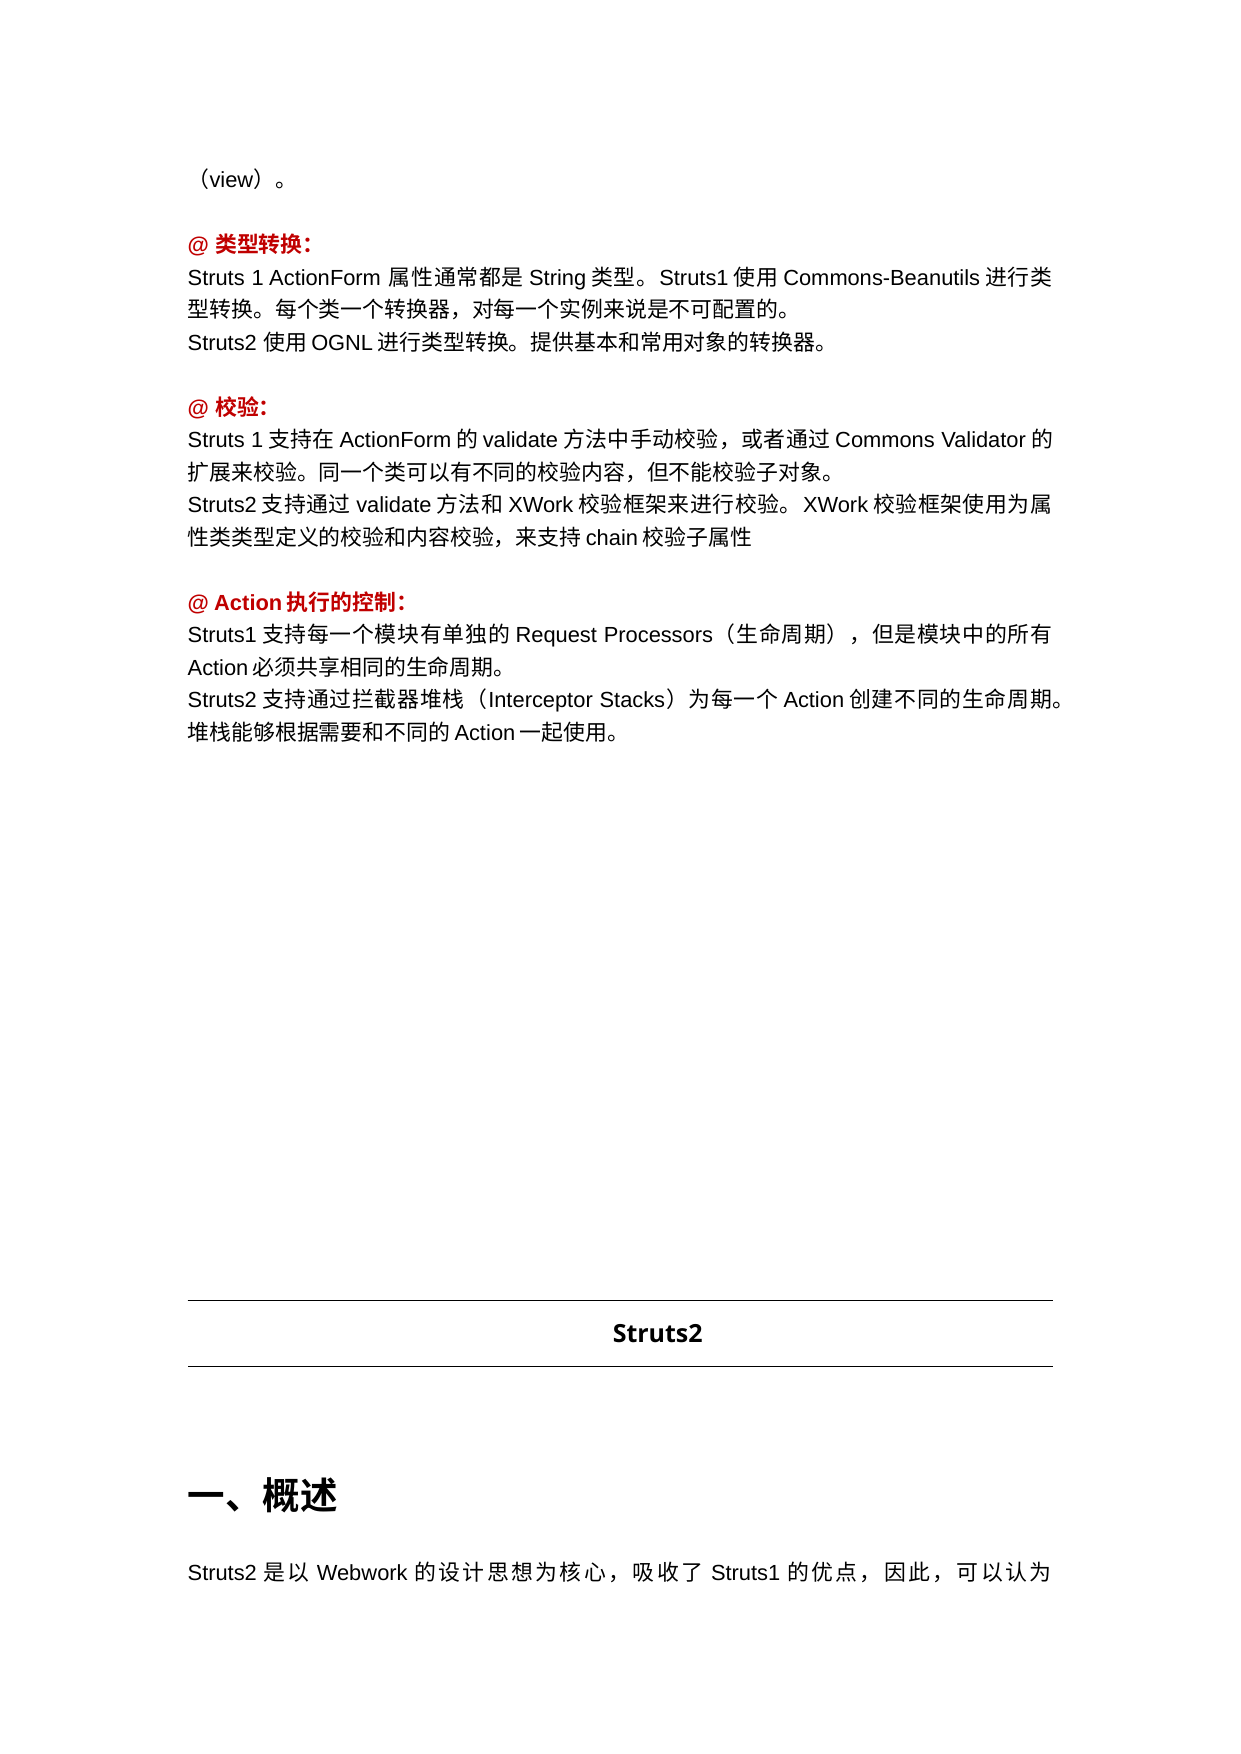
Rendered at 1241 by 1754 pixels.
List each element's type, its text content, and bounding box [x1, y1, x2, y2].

subtitle 一、概述 [187, 1461, 1053, 1526]
text Struts1支持每一个模块有单独的Request Processors（生命周期），但是模块中的所有Action必须共享相同的生命周期。 [187, 617, 1053, 682]
text Struts 1 ActionForm 属性通常都是String类型。Struts1使用Commons-Beanutils进行类型转换。每个类一个转换器，对每一个实例来说是不可配置的。 [187, 259, 1053, 324]
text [187, 1555, 1053, 1587]
text Struts2支持通过拦截器堆栈（Interceptor Stacks）为每一个Action创建不同的生命周期。堆栈能够根据需要和不同的Action一起使用。 [187, 682, 1053, 747]
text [187, 162, 1053, 194]
text Struts2 [187, 1301, 1053, 1367]
text Struts 1支持在ActionForm的validate方法中手动校验，或者通过Commons Validator的扩展来校验。同一个类可以有不同的校验内容，但不能校验子对象。 [187, 422, 1053, 487]
text @ 类型转换： [187, 227, 1053, 259]
text Struts2支持通过validate方法和XWork校验框架来进行校验。XWork校验框架使用为属性类类型定义的校验和内容校验，来支持chain校验子属性 [187, 487, 1053, 552]
text @ 校验： [187, 389, 1053, 422]
text Struts2 使用OGNL进行类型转换。提供基本和常用对象的转换器。 [187, 324, 1053, 357]
text @ Action执行的控制： [187, 584, 1053, 617]
